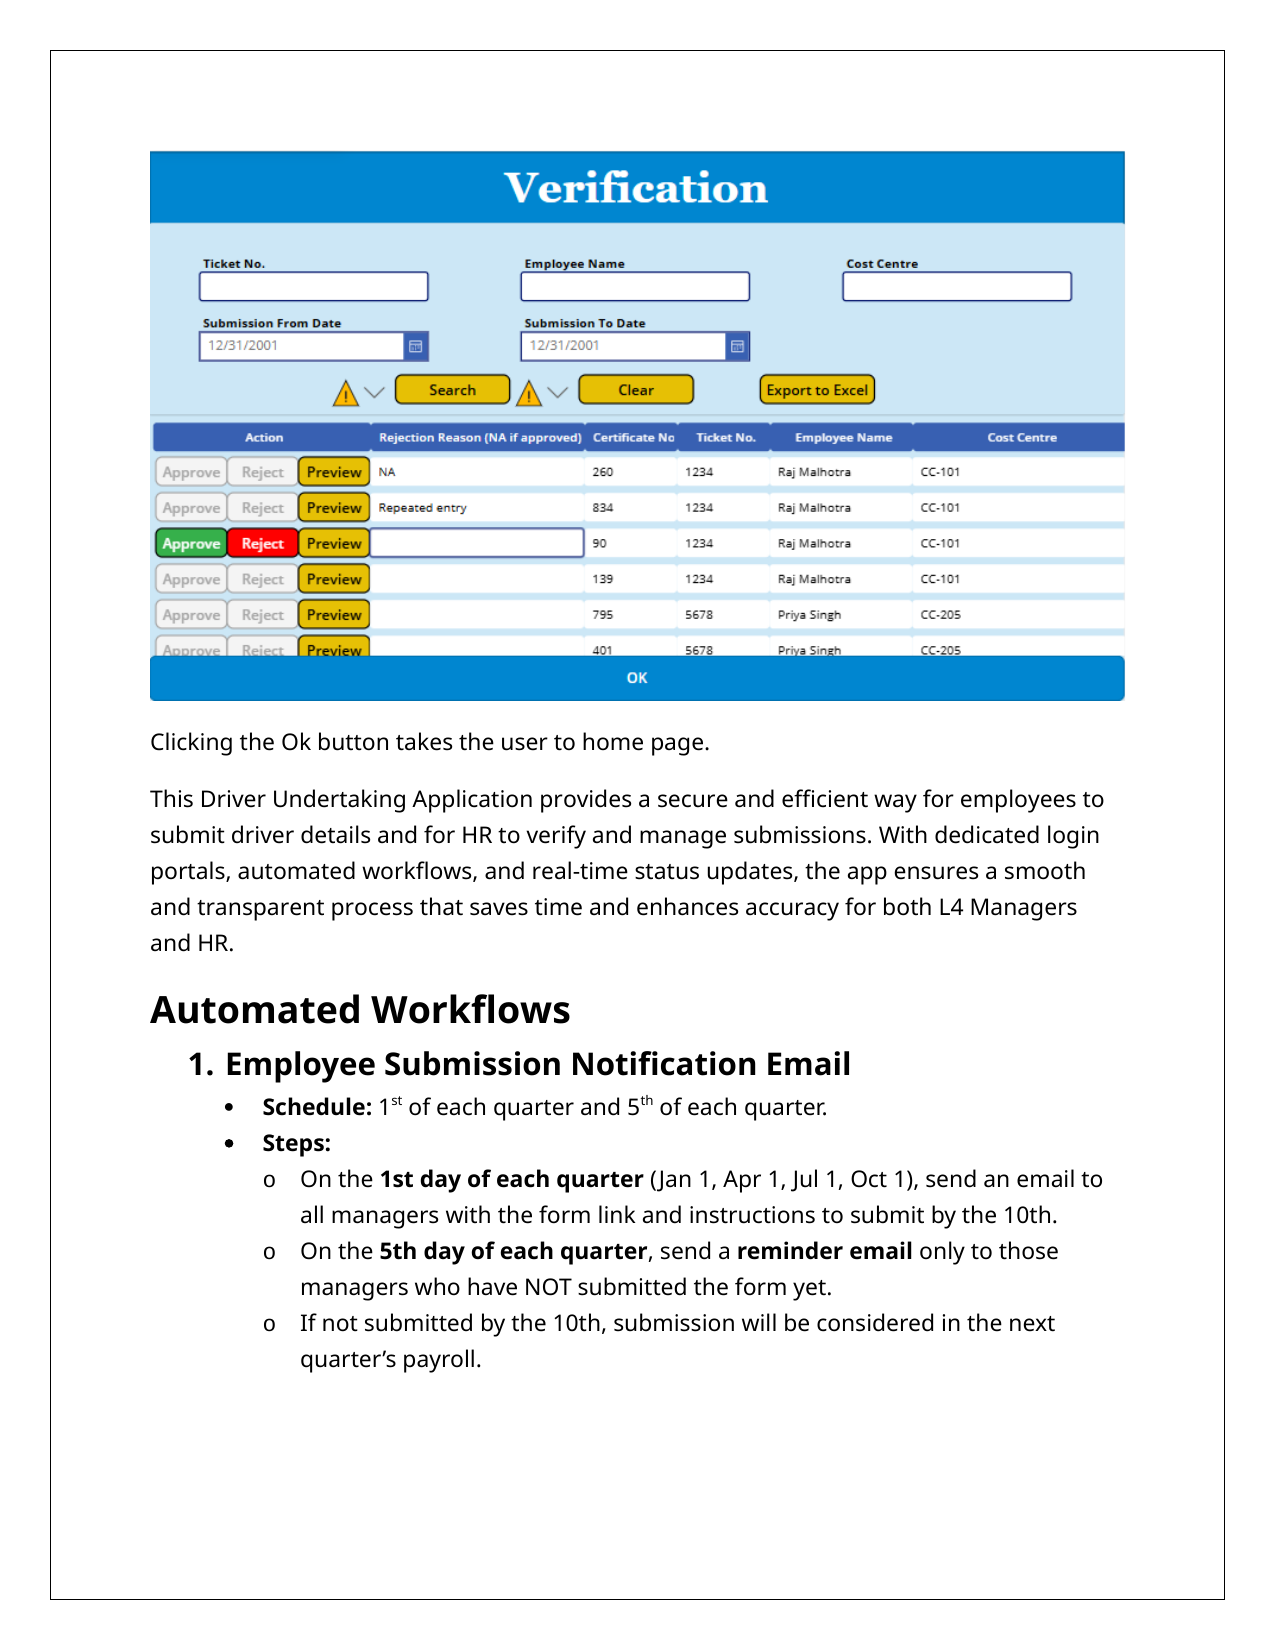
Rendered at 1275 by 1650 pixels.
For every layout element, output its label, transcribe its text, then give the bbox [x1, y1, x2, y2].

list Steps: [225, 1127, 1125, 1158]
list Schedule: 1st of each quarter and 5th of each quarter. [225, 1091, 1125, 1122]
text Automated Workflows [150, 983, 1125, 1034]
list On the 5th day of each quarter, send a reminder email only to those managers who have NOT submitted the form yet. [262, 1235, 1125, 1302]
list If not submitted by the 10th, submission will be considered in the next quarter’s payroll. [262, 1307, 1125, 1374]
text Clicking the Ok button takes the user to home page. [150, 726, 1125, 757]
list On the 1st day of each quarter (Jan 1, Apr 1, Jul 1, Oct 1), send an email to all managers with the form link and instructions to submit by the 10th. [262, 1163, 1125, 1230]
list Employee Submission Notification Email [187, 1042, 1125, 1084]
text This Driver Undertaking Application provides a secure and efficient way for employees to submit driver details and for HR to verify and manage submissions. With dedicated login portals, automated workflows, and real-time status updates, the app ensures a smooth and transparent process that saves time and enhances accuracy for both L4 Managers and HR. [150, 783, 1125, 958]
picture [150, 150, 1125, 701]
